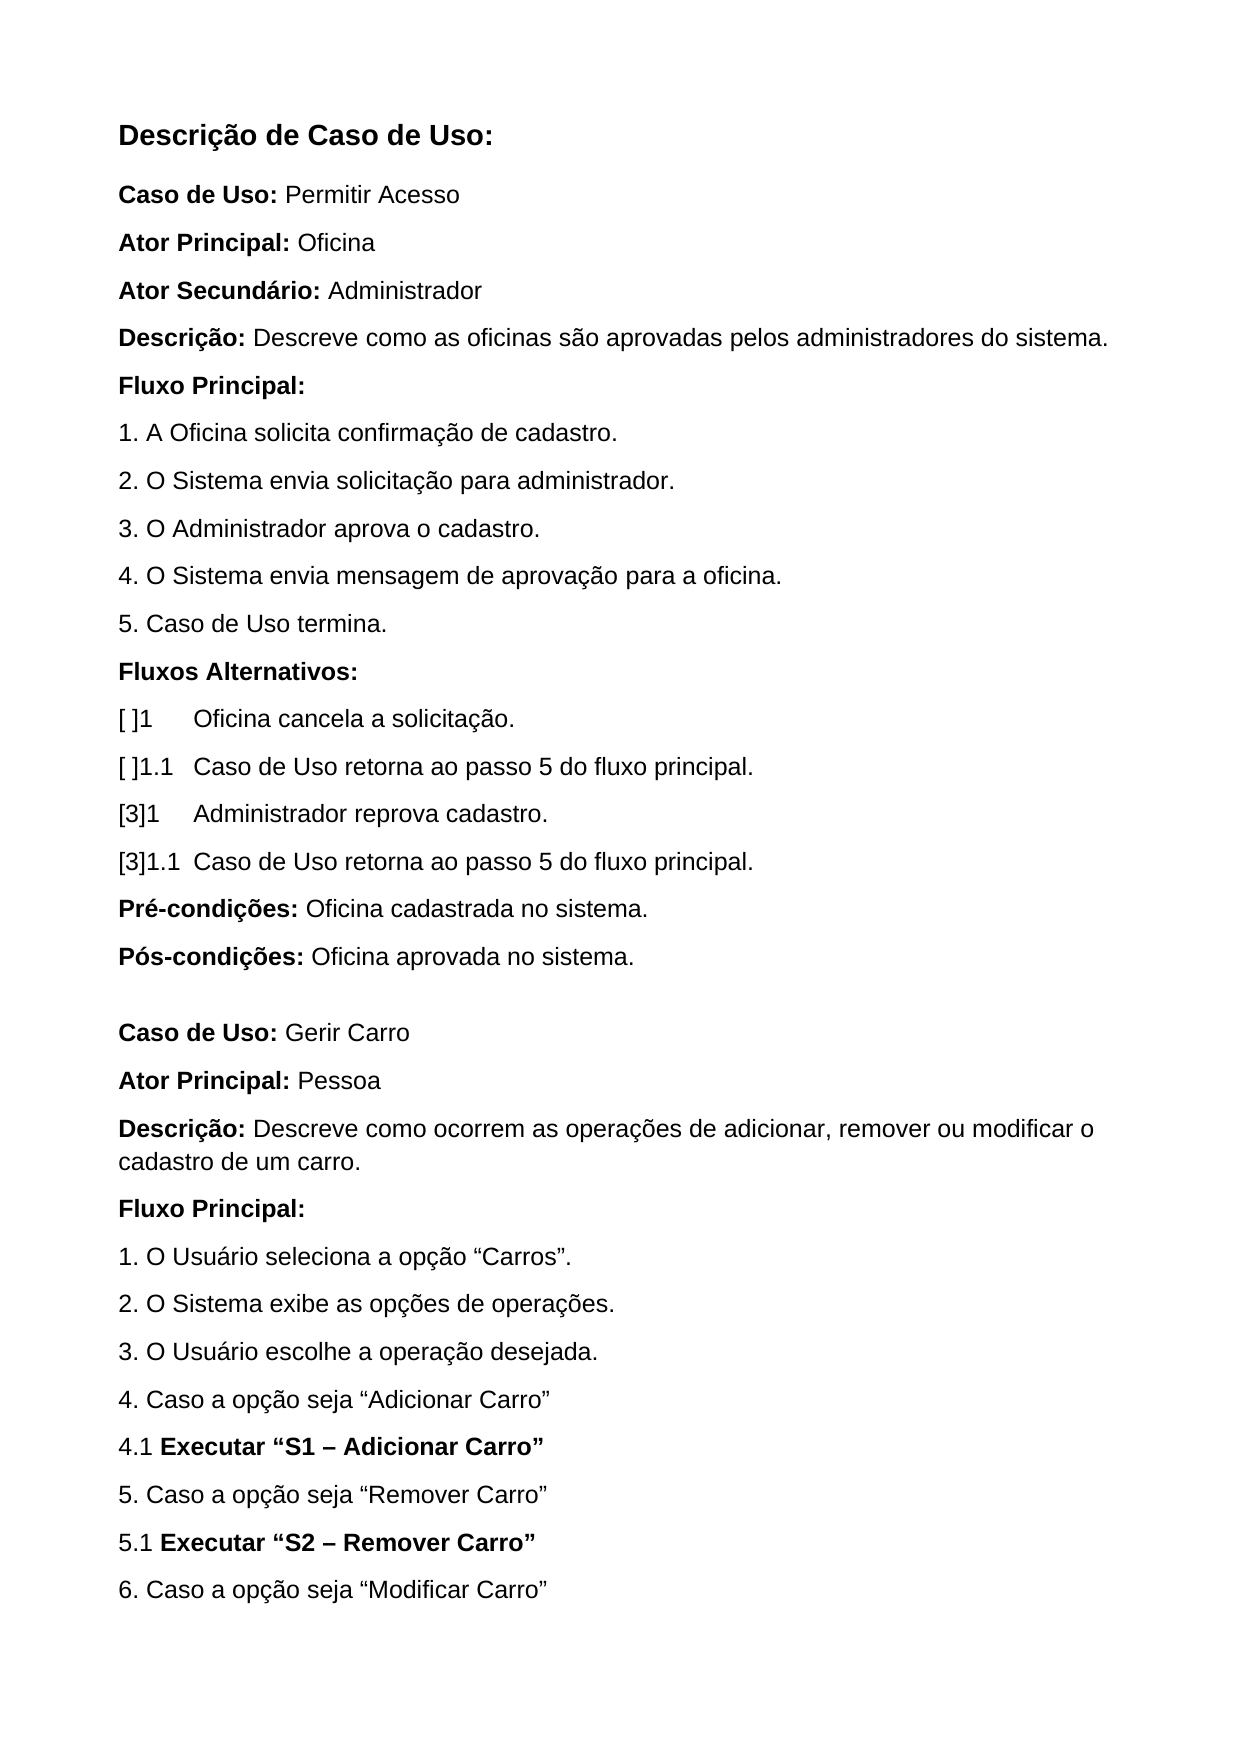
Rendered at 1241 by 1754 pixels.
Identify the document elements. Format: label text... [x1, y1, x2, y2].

text 2. O Sistema exibe as opções de operações. [118, 1289, 1122, 1318]
text 4.1 Executar “S1 – Adicionar Carro” [118, 1432, 1122, 1461]
text 4. Caso a opção seja “Adicionar Carro” [118, 1385, 1122, 1413]
text Fluxo Principal: [118, 1194, 1122, 1223]
text 2. O Sistema envia solicitação para administrador. [118, 466, 1122, 495]
text Descrição: Descreve como ocorrem as operações de adicionar, remover ou modificar o cadastro de um carro. [118, 1114, 1122, 1175]
text Ator Secundário: Administrador [118, 276, 1122, 304]
text 4. O Sistema envia mensagem de aprovação para a oficina. [118, 561, 1122, 590]
text 1. A Oficina solicita confirmação de cadastro. [118, 418, 1122, 447]
text 6. Caso a opção seja “Modificar Carro” [118, 1575, 1122, 1604]
text 5.1 Executar “S2 – Remover Carro” [118, 1527, 1122, 1556]
text Fluxos Alternativos: [118, 656, 1122, 685]
text [ ]1 Oficina cancela a solicitação. [118, 704, 1122, 733]
text Descrição: Descreve como as oficinas são aprovadas pelos administradores do sistema. [118, 323, 1122, 352]
text [3]1 Administrador reprova cadastro. [118, 799, 1122, 828]
text Fluxo Principal: [118, 371, 1122, 399]
text Pós-condições: Oficina aprovada no sistema. [118, 942, 1122, 971]
text 5. Caso a opção seja “Remover Carro” [118, 1480, 1122, 1509]
text 5. Caso de Uso termina. [118, 609, 1122, 638]
text [3]1.1 Caso de Uso retorna ao passo 5 do fluxo principal. [118, 847, 1122, 876]
text 3. O Administrador aprova o cadastro. [118, 514, 1122, 542]
text [ ]1.1 Caso de Uso retorna ao passo 5 do fluxo principal. [118, 752, 1122, 780]
text Pré-condições: Oficina cadastrada no sistema. [118, 894, 1122, 923]
text Caso de Uso: Permitir Acesso [118, 180, 1122, 209]
text Caso de Uso: Gerir Carro [118, 1018, 1122, 1047]
text 1. O Usuário seleciona a opção “Carros”. [118, 1242, 1122, 1271]
text 3. O Usuário escolhe a operação desejada. [118, 1337, 1122, 1366]
text Descrição de Caso de Uso: [118, 118, 1122, 152]
text Ator Principal: Pessoa [118, 1066, 1122, 1095]
text Ator Principal: Oficina [118, 228, 1122, 257]
